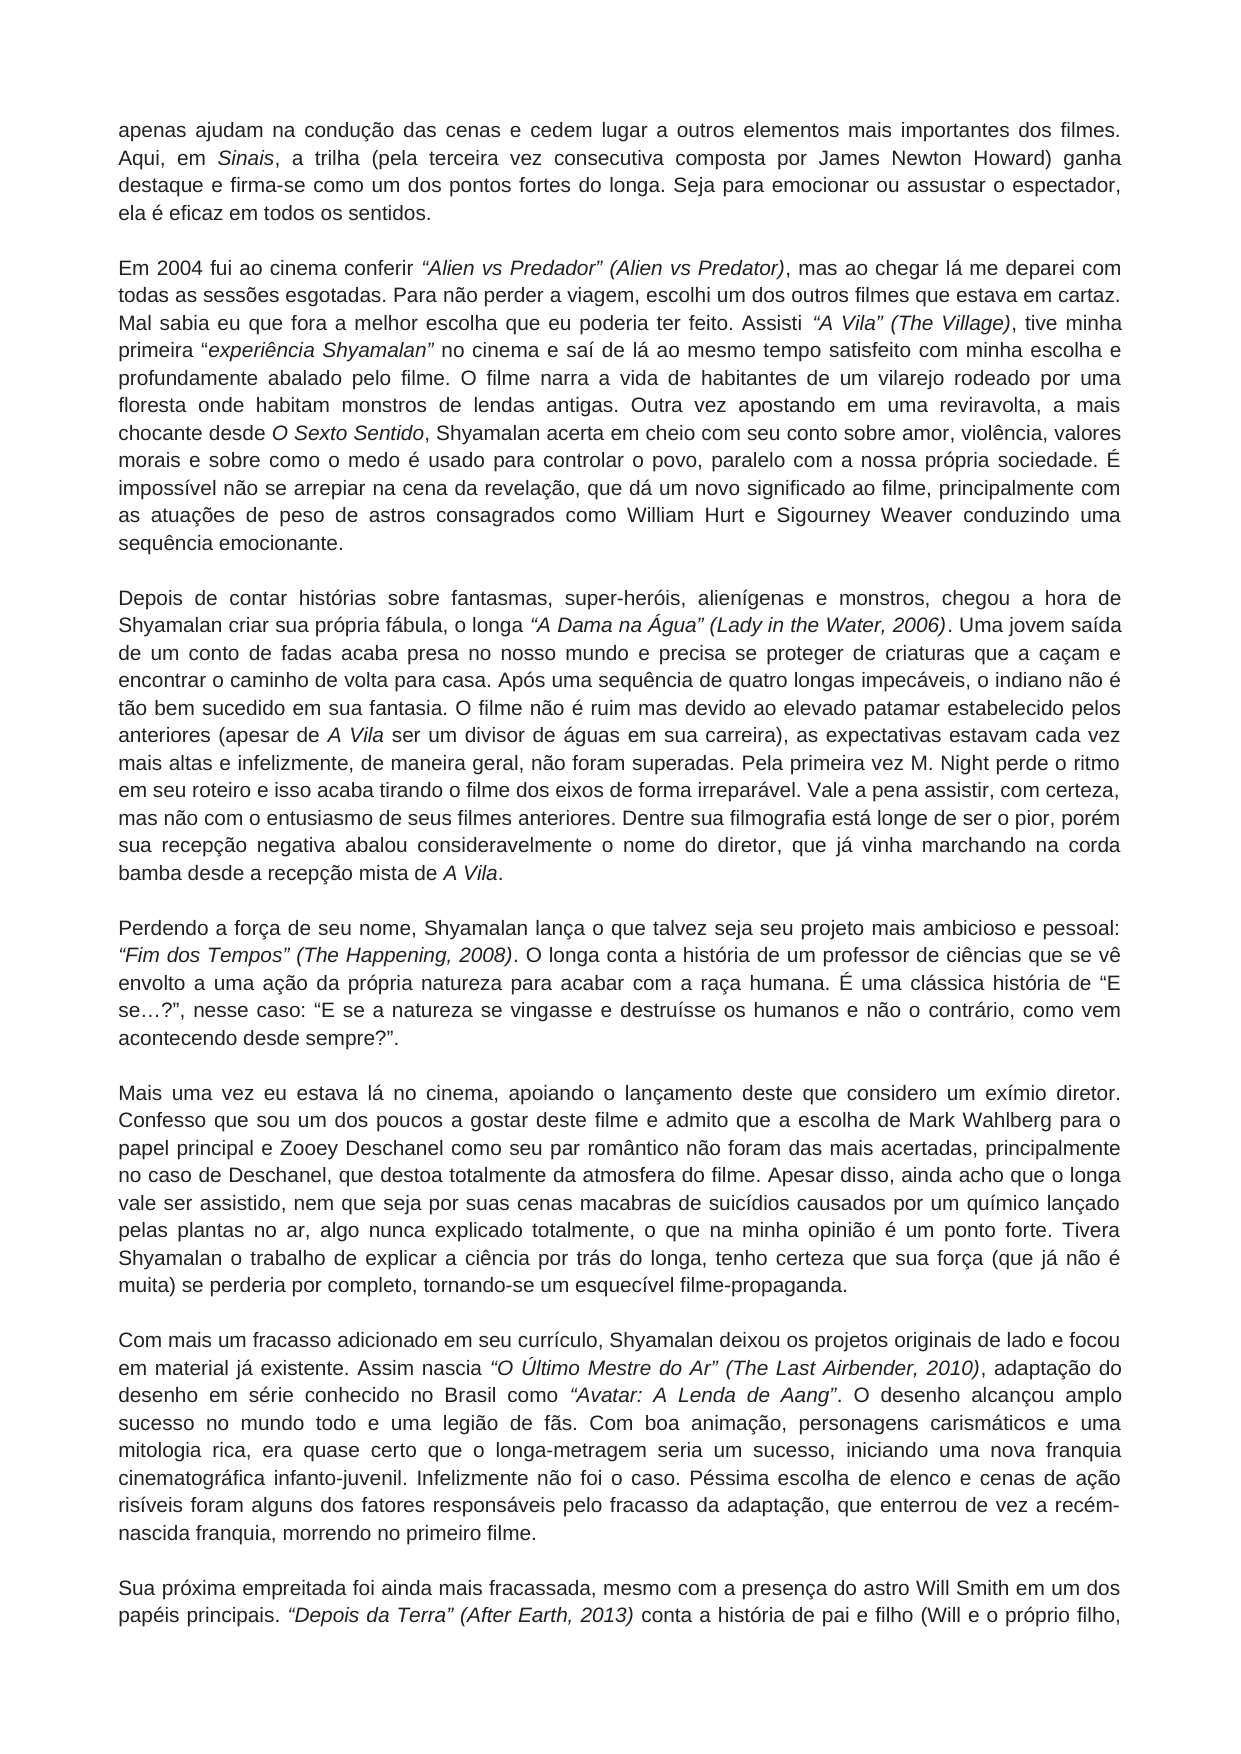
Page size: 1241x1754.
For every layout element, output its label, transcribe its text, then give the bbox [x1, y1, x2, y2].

text Perdendo a força de seu nome, Shyamalan lança o que talvez seja seu projeto mais ambicioso e pessoal: “Fim dos Tempos” (The Happening, 2008). O longa conta a história de um professor de ciências que se vê envolto a uma ação da própria natureza para acabar com a raça humana. É uma clássica história de “E se…?”, nesse caso: “E se a natureza se vingasse e destruísse os humanos e não o contrário, como vem acontecendo desde sempre?”. [118, 1022, 1122, 1049]
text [118, 142, 1122, 173]
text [118, 1599, 1122, 1627]
